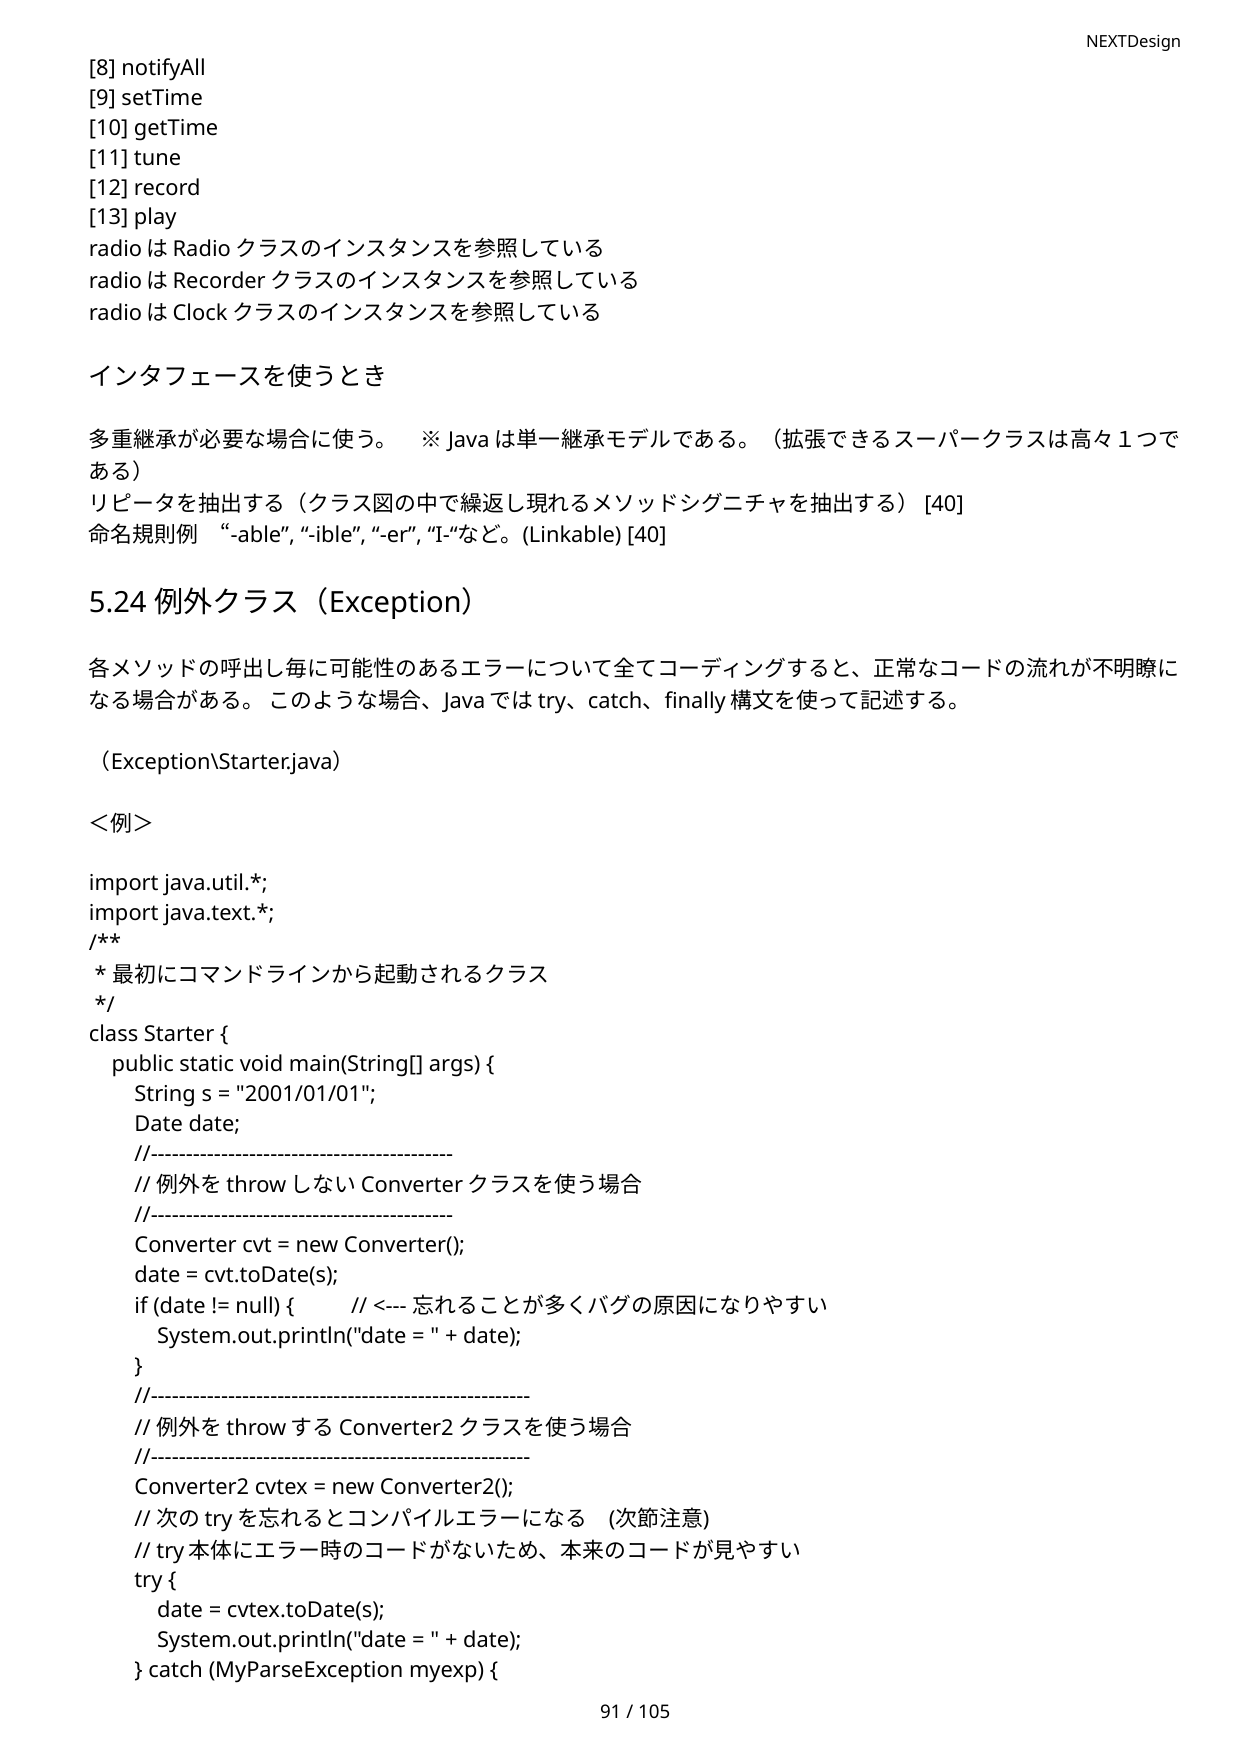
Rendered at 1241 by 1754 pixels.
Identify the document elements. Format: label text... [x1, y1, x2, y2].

text date = cvt.toDate(s); [89, 1259, 1181, 1288]
text 命名規則例 “-able”, “-ible”, “-er”, “I-“など。(Linkable) [40] [89, 517, 1181, 549]
text */ [89, 988, 1181, 1018]
text String s = "2001/01/01"; [89, 1078, 1181, 1108]
text Converter cvt = new Converter(); [89, 1229, 1181, 1259]
text // 例外をthrowしないConverterクラスを使う場合 [89, 1167, 1181, 1199]
text } [89, 1350, 1181, 1380]
text [13] play [89, 201, 1181, 231]
text import java.util.*; [89, 867, 1181, 897]
text radioはRadioクラスのインスタンスを参照している [89, 231, 1181, 263]
text radioはClockクラスのインスタンスを参照している [89, 294, 1181, 326]
text //------------------------------------------------------ [89, 1441, 1181, 1471]
text if (date != null) { // <--- 忘れることが多くバグの原因になりやすい [89, 1288, 1181, 1320]
text [10] getTime [89, 112, 1181, 142]
text （Exception\Starter.java） [89, 744, 1181, 776]
text /** [89, 927, 1181, 957]
text //------------------------------------------- [89, 1137, 1181, 1167]
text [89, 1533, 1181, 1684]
text radioはRecorderクラスのインスタンスを参照している [89, 263, 1181, 294]
text 各メソッドの呼出し毎に可能性のあるエラーについて全てコーディングすると、正常なコードの流れが不明瞭になる場合がある。 このような場合、Javaではtry、catch、finally構文を使って記述する。 [89, 651, 1181, 714]
text [12] record [89, 171, 1181, 201]
text //------------------------------------------------------ [89, 1380, 1181, 1409]
text //------------------------------------------- [89, 1199, 1181, 1229]
text System.out.println("date = " + date); [89, 1320, 1181, 1350]
text [8] notifyAll [89, 52, 1181, 82]
list インタフェースを使うとき [89, 356, 1181, 392]
text import java.text.*; [89, 897, 1181, 927]
text [9] setTime [89, 82, 1181, 112]
text リピータを抽出する（クラス図の中で繰返し現れるメソッドシグニチャを抽出する） [40] [89, 486, 1181, 517]
text [11] tune [89, 142, 1181, 171]
text public static void main(String[] args) { [89, 1048, 1181, 1078]
text class Starter { [89, 1018, 1181, 1048]
text ＜例＞ [89, 806, 1181, 838]
text // 次のtryを忘れるとコンパイルエラーになる (次節注意) [89, 1501, 1181, 1533]
text * 最初にコマンドラインから起動されるクラス [89, 957, 1181, 988]
subtitle 例外クラス（Exception） [89, 579, 1181, 621]
text Converter2 cvtex = new Converter2(); [89, 1471, 1181, 1501]
text 多重継承が必要な場合に使う。 ※ Javaは単一継承モデルである。（拡張できるスーパークラスは高々１つである） [89, 422, 1181, 486]
text // 例外をthrowするConverter2クラスを使う場合 [89, 1409, 1181, 1441]
text Date date; [89, 1108, 1181, 1137]
